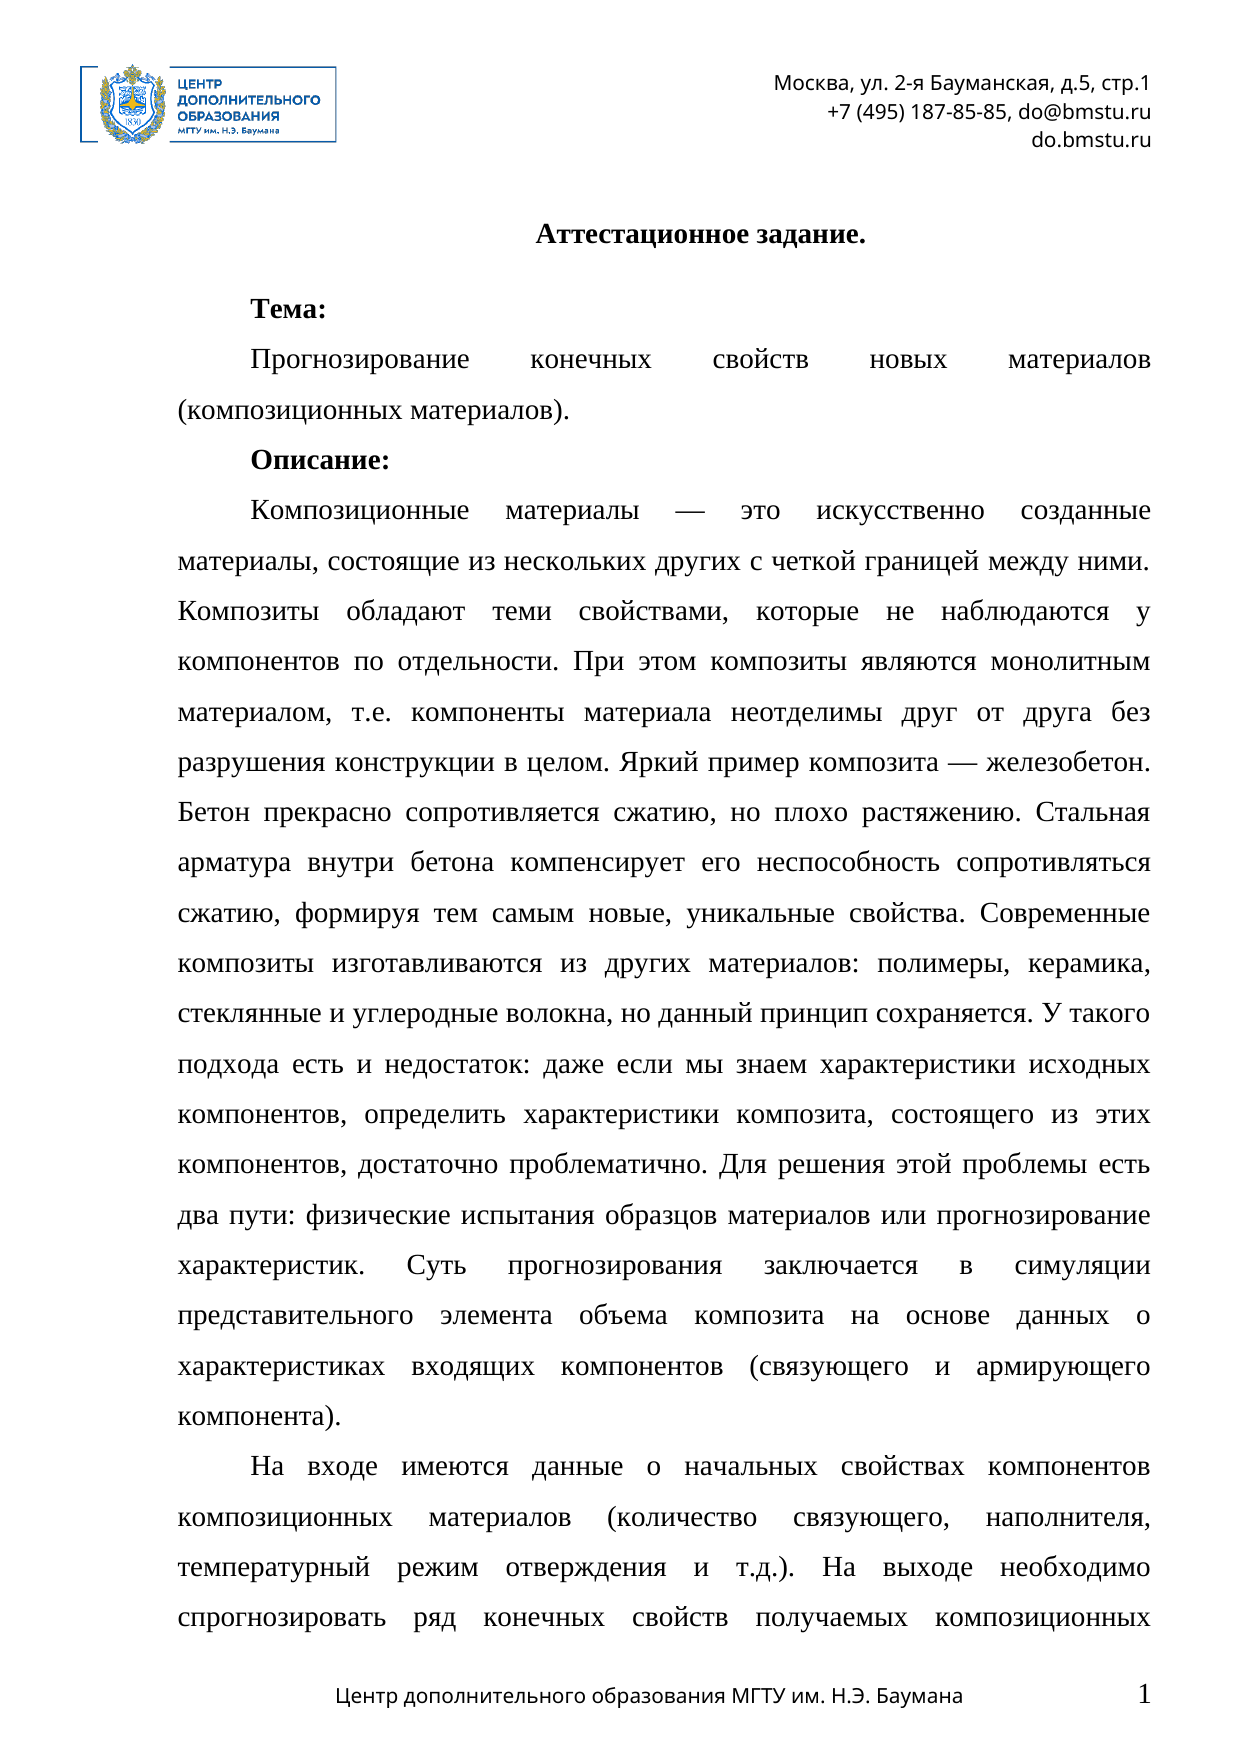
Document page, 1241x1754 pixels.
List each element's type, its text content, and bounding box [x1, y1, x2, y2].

text Прогнозирование конечных свойств новых материалов (композиционных материалов). [177, 341, 1152, 425]
text Описание: [177, 442, 1152, 476]
text Композиционные материалы — это искусственно созданные материалы, состоящие из нескольких других с четкой границей между ними. Композиты обладают теми свойствами, которые не наблюдаются у компонентов по отдельности. При этом композиты являются монолитным материалом, т.е. компоненты материала неотделимы друг от друга без разрушения конструкции в целом. Яркий пример композита — железобетон. Бетон прекрасно сопротивляется сжатию, но плохо растяжению. Стальная арматура внутри бетона компенсирует его неспособность сопротивляться сжатию, формируя тем самым новые, уникальные свойства. Современные композиты изготавливаются из других материалов: полимеры, керамика, стеклянные и углеродные волокна, но данный принцип сохраняется. У такого подхода есть и недостаток: даже если мы знаем характеристики исходных компонентов, определить характеристики композита, состоящего из этих компонентов, достаточно проблематично. Для решения этой проблемы есть два пути: физические испытания образцов материалов или прогнозирование характеристик. Суть прогнозирования заключается в симуляции представительного элемента объема композита на основе данных о характеристиках входящих компонентов (связующего и армирующего компонента). [177, 492, 1152, 1432]
picture [80, 64, 337, 144]
text Тема: [177, 291, 1152, 325]
text Аттестационное задание. [177, 216, 1152, 249]
